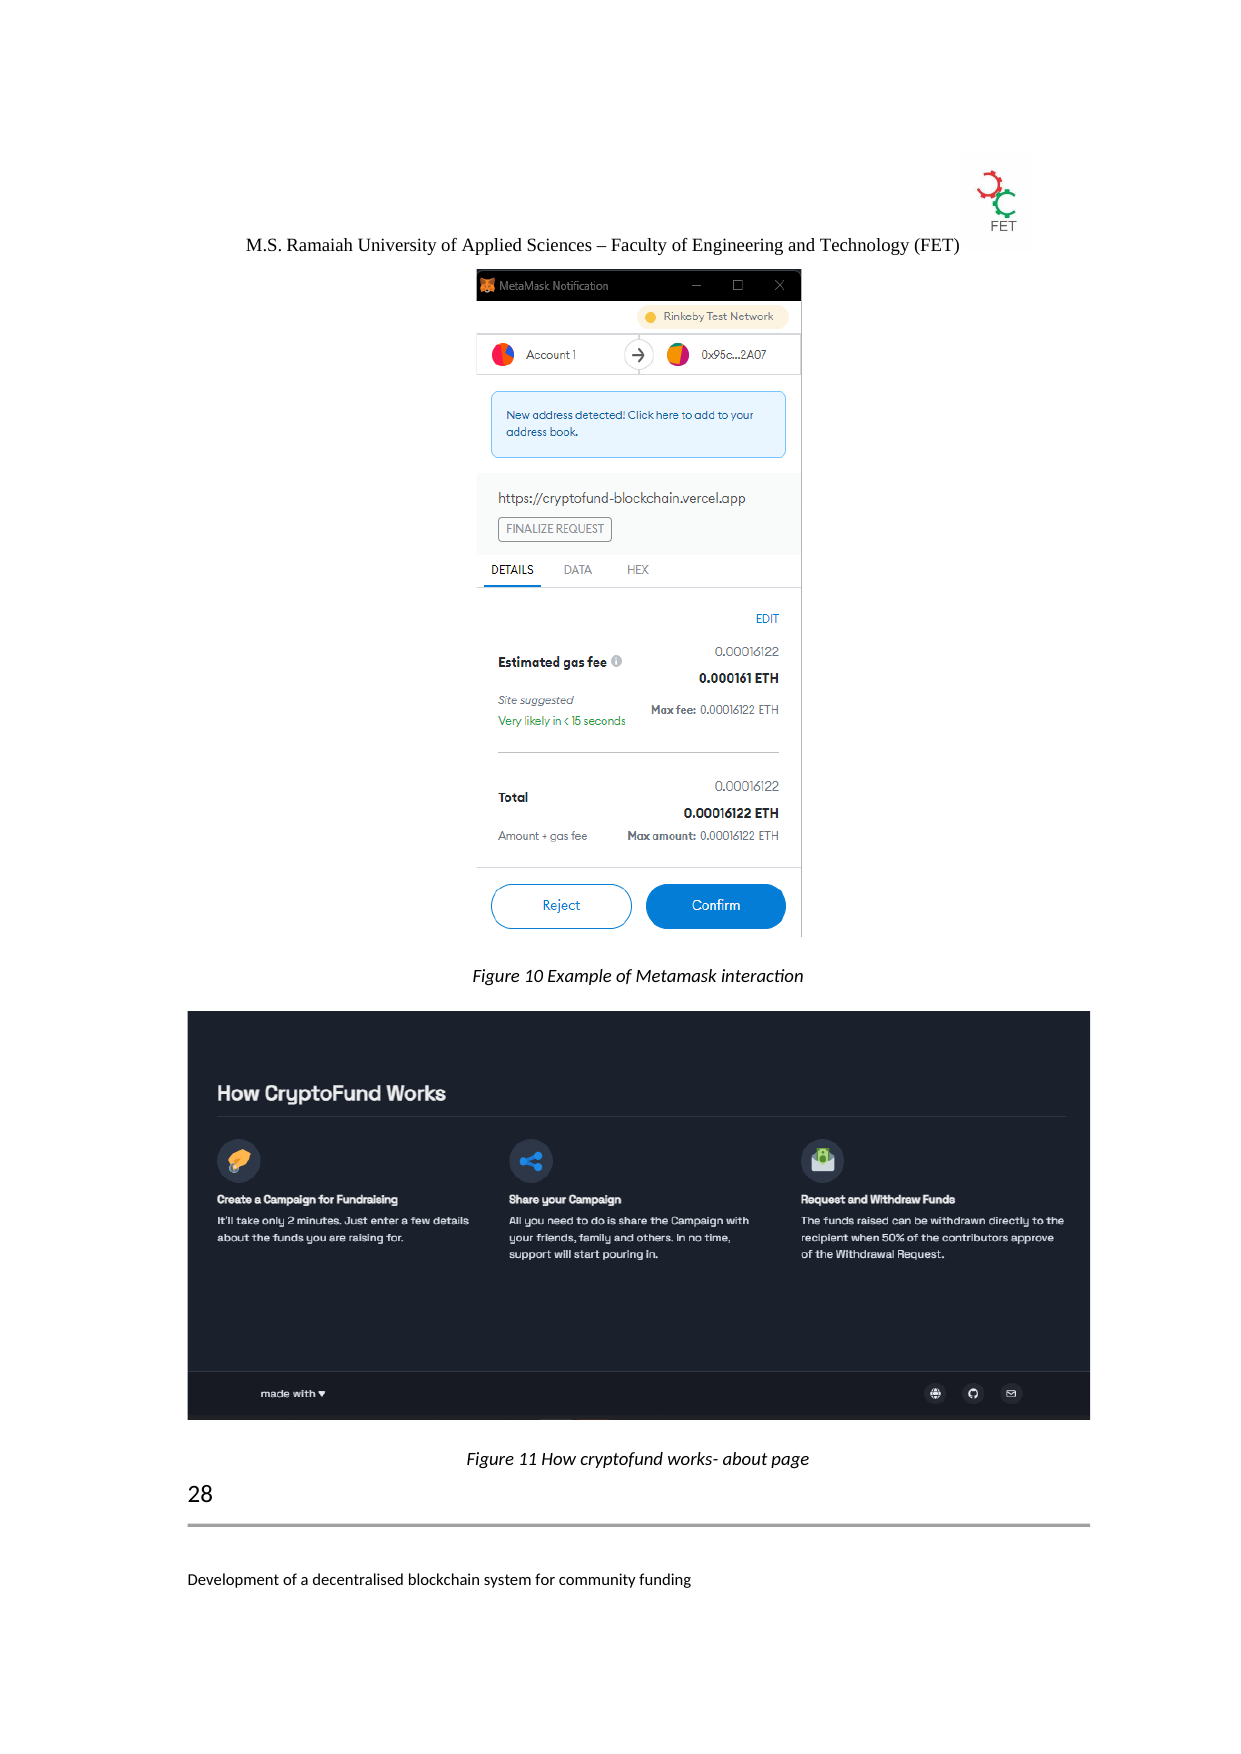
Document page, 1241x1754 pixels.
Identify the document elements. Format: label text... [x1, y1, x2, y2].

picture [960, 150, 1033, 252]
picture [187, 1011, 1091, 1420]
text Figure How cryptofund works- about page [187, 1447, 1090, 1470]
text Figure Example of Metamask interaction [187, 964, 1090, 987]
picture [476, 269, 802, 937]
